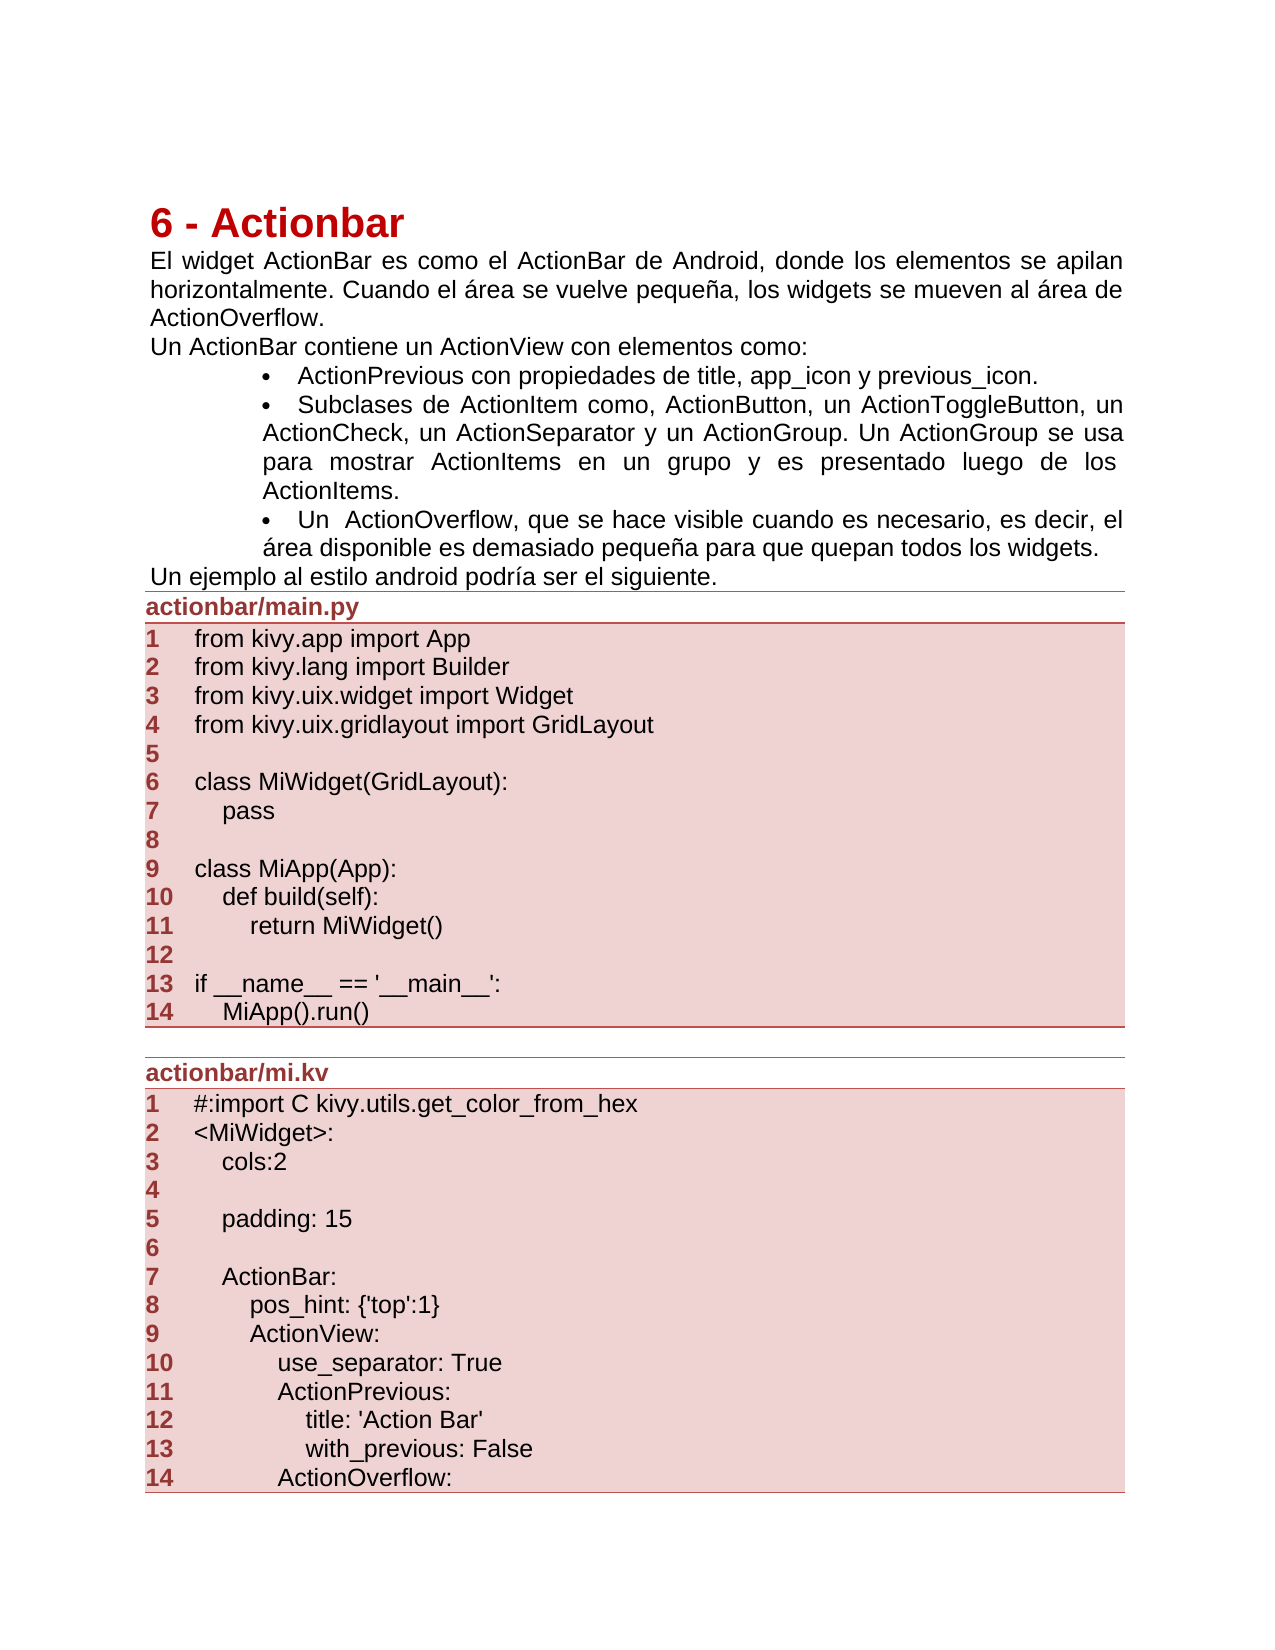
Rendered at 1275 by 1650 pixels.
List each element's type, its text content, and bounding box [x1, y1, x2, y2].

list Un ActionOverflow, que se hace visible cuando es necesario, es decir, el área disponible es demasiado pequeña para que quepan todos los widgets. [262, 504, 1125, 562]
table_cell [145, 1089, 194, 1492]
text Un ejemplo al estilo android podría ser el siguiente. [150, 562, 1125, 591]
table_cell 1 2 3 4 5 6 7 8 9 10 11 12 13 14 [145, 624, 194, 1026]
text El widget ActionBar es como el ActionBar de Android, donde los elementos se apilan horizontalmente. Cuando el área se vuelve pequeña, los widgets se mueven al área de ActionOverflow. [150, 246, 1125, 332]
list ActionPrevious con propiedades de title, app_icon y previous_icon. [262, 361, 1125, 389]
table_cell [194, 1089, 1125, 1492]
text Un ActionBar contiene un ActionView con elementos como: [150, 332, 1125, 361]
table_cell from kivy.app import App from kivy.lang import Builder from kivy.uix.widget import Widget from kivy.uix.gridlayout import GridLayout class MiWidget(GridLayout): pass class MiApp(App): def build(self): return MiWidget() if __name__ == '__main__': MiApp().run() [194, 624, 1125, 1026]
text 6 - Actionbar [150, 198, 1125, 246]
list Subclases de ActionItem como, ActionButton, un ActionToggleButton, un ActionCheck, un ActionSeparator y un ActionGroup. Un ActionGroup se usa para mostrar ActionItems en un grupo y es presentado luego de los ActionItems. [262, 389, 1125, 504]
table_header actionbar/main.py [145, 592, 1125, 622]
table_header actionbar/mi.kv [145, 1058, 1125, 1088]
